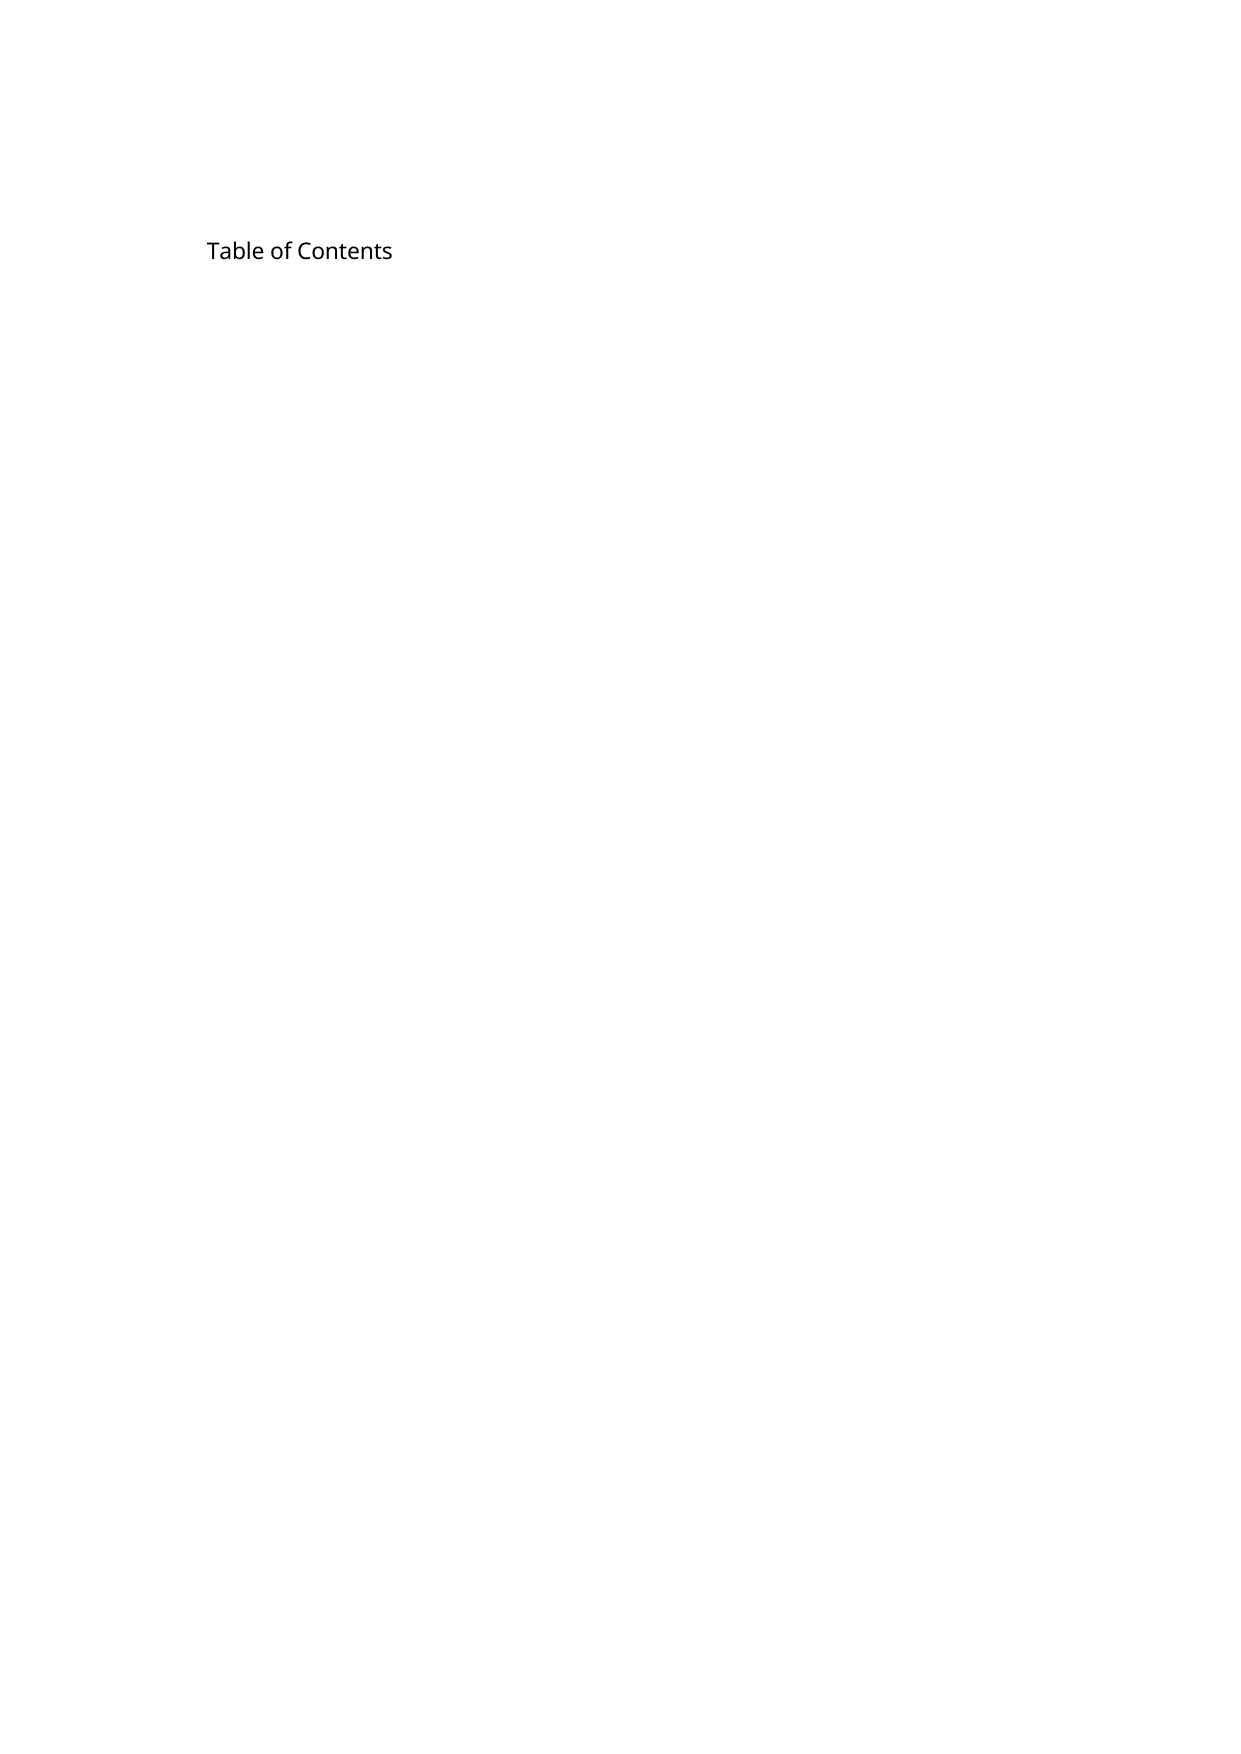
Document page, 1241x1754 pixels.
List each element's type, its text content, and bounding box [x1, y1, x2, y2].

text Table of Contents [207, 234, 1112, 266]
